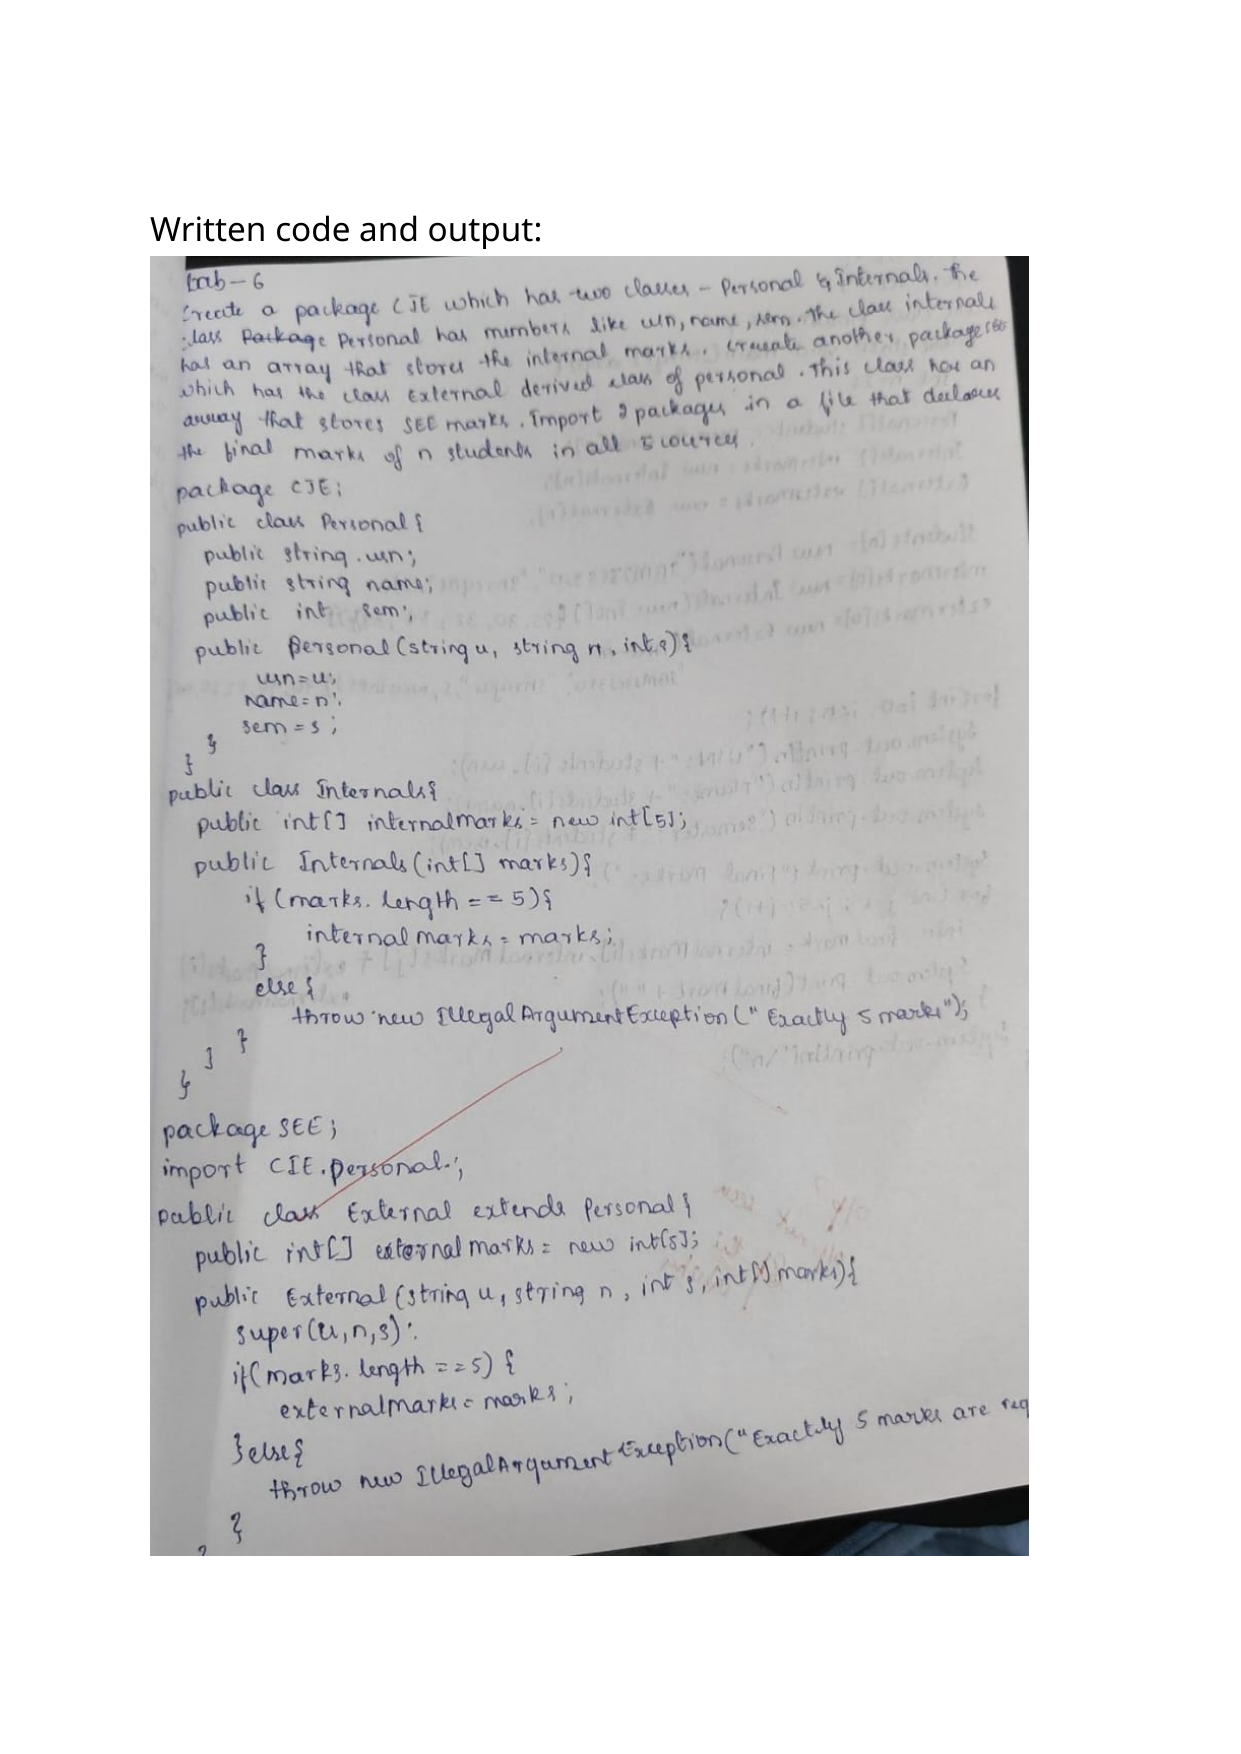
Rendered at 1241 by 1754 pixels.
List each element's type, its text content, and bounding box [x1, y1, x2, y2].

picture [150, 256, 1029, 1556]
